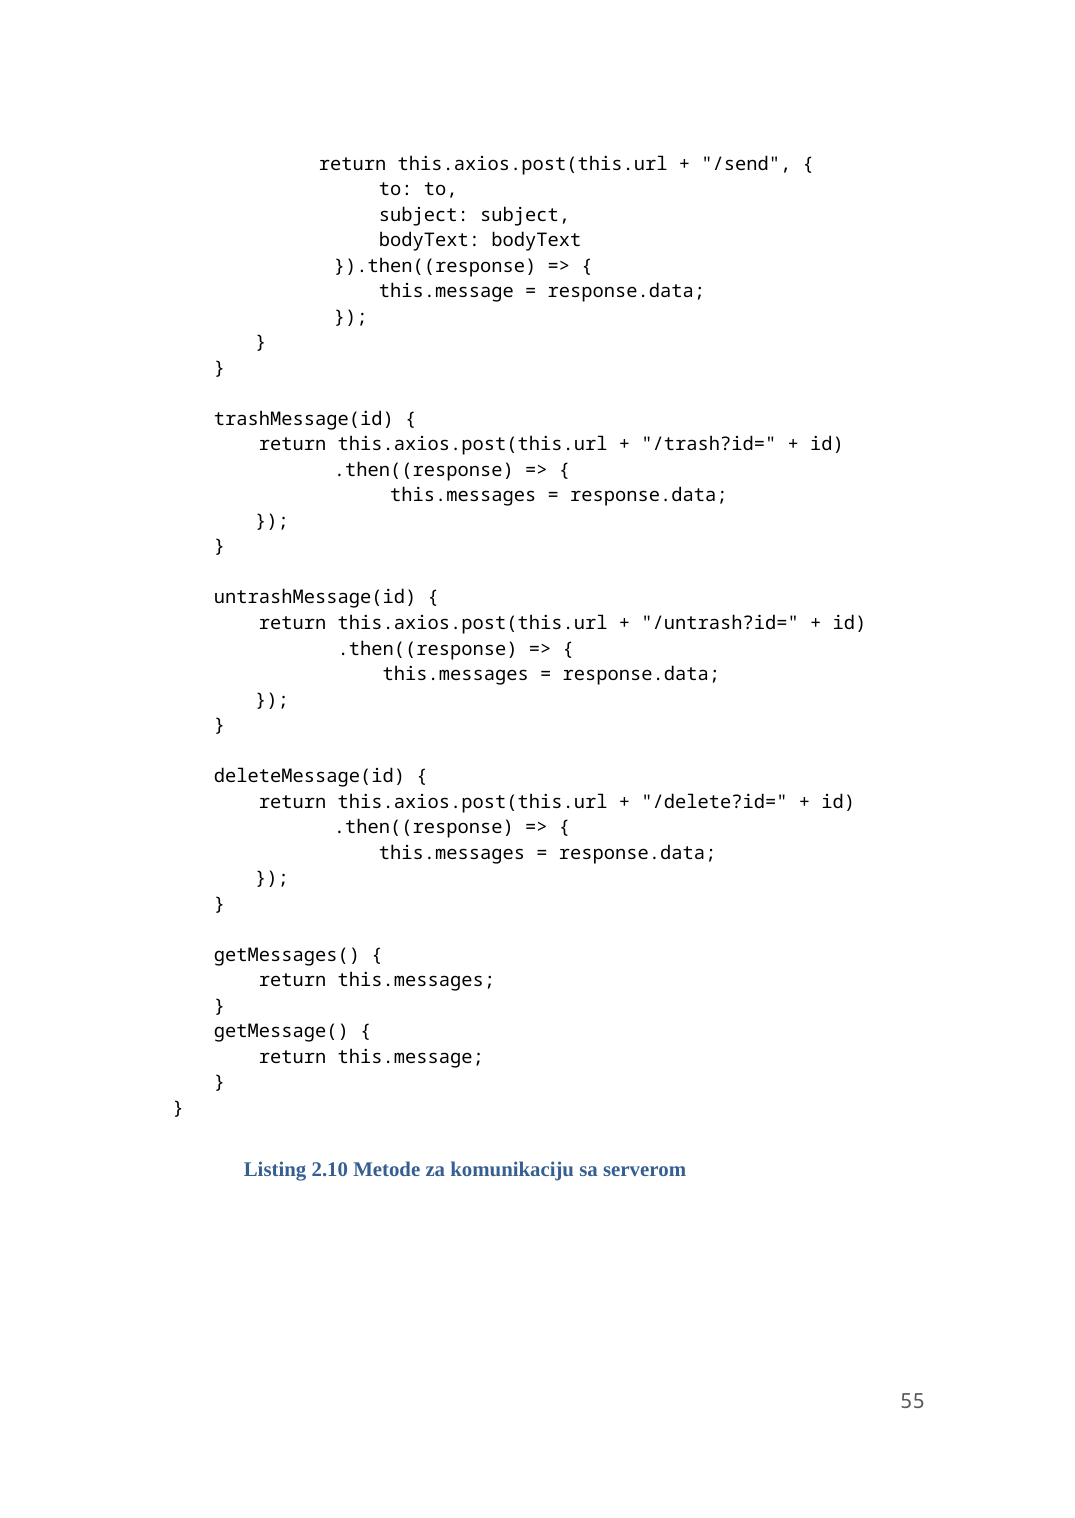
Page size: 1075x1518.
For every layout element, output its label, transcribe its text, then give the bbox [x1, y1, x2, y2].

text return this.axios.post(this.url + "/trash?id=" + id) [169, 431, 925, 456]
text return this.message; [169, 1043, 925, 1069]
text Listing 2.10 Metode za komunikaciju sa serverom [169, 1157, 925, 1181]
text } [169, 711, 925, 737]
text } [169, 329, 925, 354]
text } [94, 1094, 925, 1120]
text trashMessage(id) { [169, 405, 925, 431]
text return this.axios.post(this.url + "/send", { [169, 150, 925, 176]
text } [169, 533, 925, 558]
text this.messages = response.data; [169, 660, 925, 686]
text }); [169, 507, 925, 533]
text return this.messages; [169, 967, 925, 992]
text this.message = response.data; [169, 278, 925, 303]
text untrashMessage(id) { [169, 584, 925, 609]
text .then((response) => { [169, 456, 925, 482]
text }); [169, 303, 925, 329]
text } [169, 890, 925, 916]
text getMessage() { [169, 1018, 925, 1043]
text deleteMessage(id) { [169, 762, 925, 788]
text }); [169, 686, 925, 711]
text this.messages = response.data; [169, 839, 925, 864]
text .then((response) => { [169, 635, 925, 660]
text subject: subject, [169, 201, 925, 227]
text }).then((response) => { [169, 252, 925, 278]
text this.messages = response.data; [169, 482, 925, 507]
text } [169, 1069, 925, 1094]
text getMessages() { [169, 941, 925, 967]
text to: to, [169, 176, 925, 201]
text .then((response) => { [169, 813, 925, 839]
text } [169, 354, 925, 380]
text return this.axios.post(this.url + "/delete?id=" + id) [169, 788, 925, 813]
text } [169, 992, 925, 1018]
text return this.axios.post(this.url + "/untrash?id=" + id) [169, 609, 925, 635]
text bodyText: bodyText [169, 227, 925, 252]
text }); [169, 864, 925, 890]
